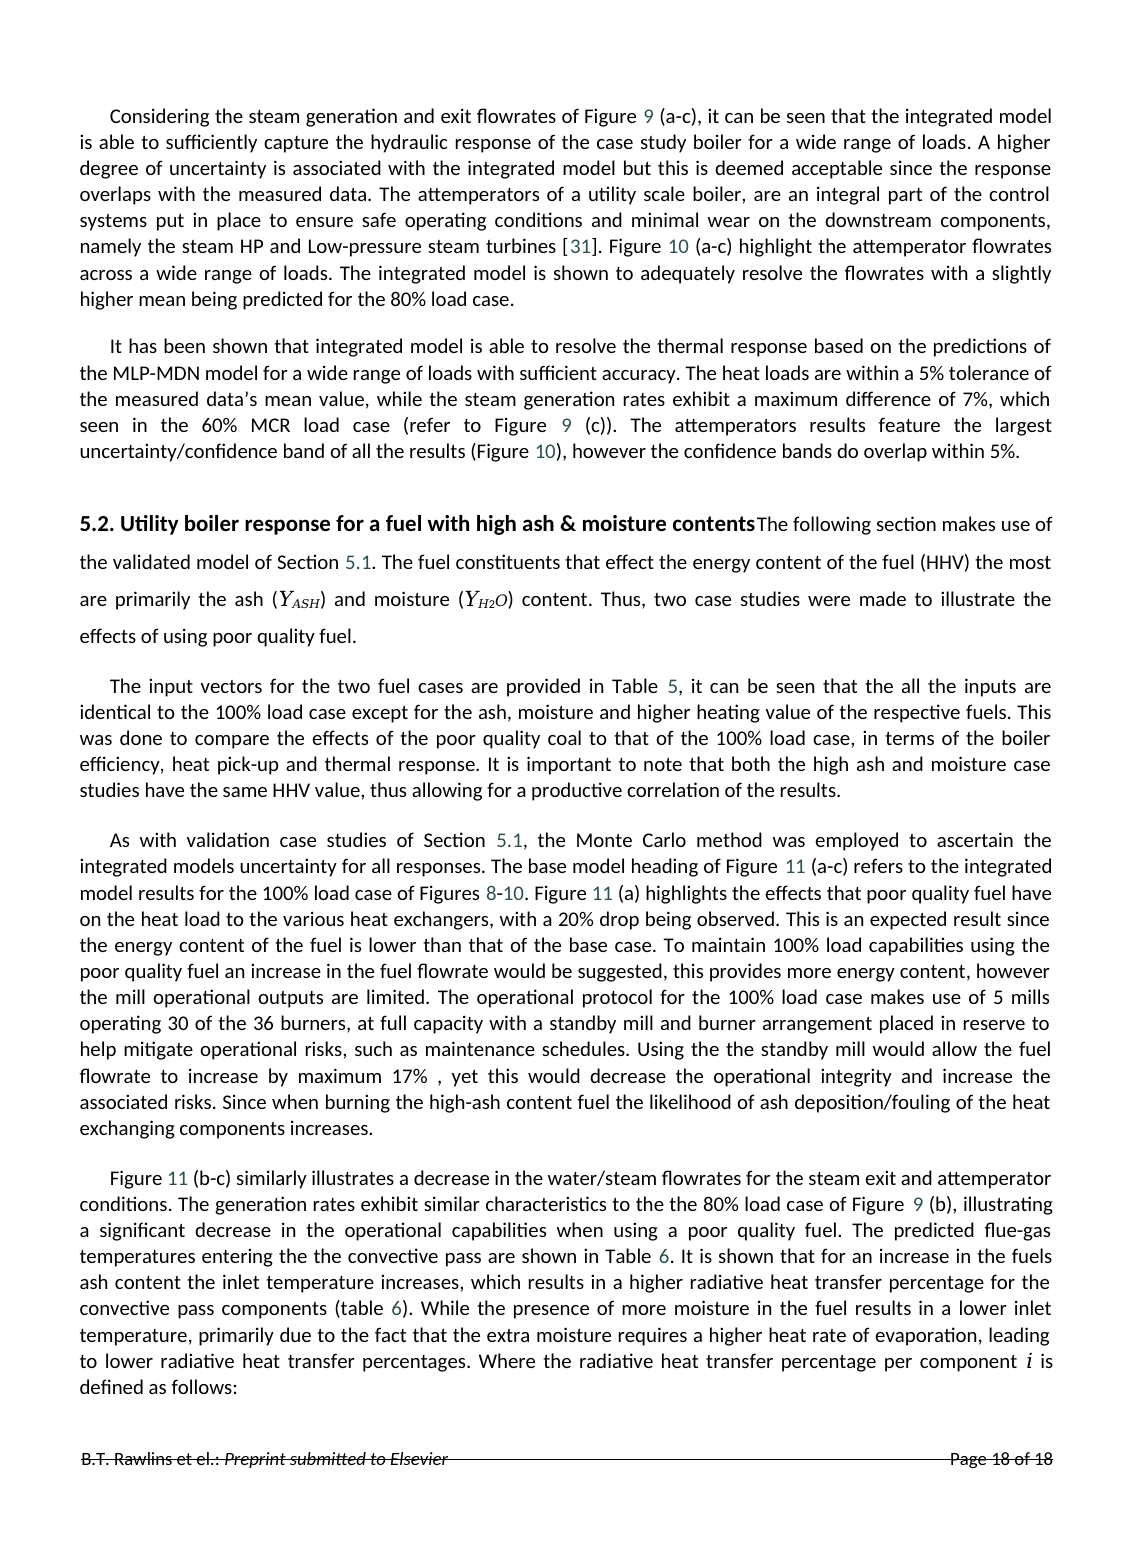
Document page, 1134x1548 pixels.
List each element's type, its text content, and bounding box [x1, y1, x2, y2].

text It has been shown that integrated model is able to resolve the thermal response based on the predictions of the MLP-MDN model for a wide range of loads with sufficient accuracy. The heat loads are within a 5% tolerance of the measured data’s mean value, while the steam generation rates exhibit a maximum difference of 7%, which seen in the 60% MCR load case (refer to Figure 9 (c)). The attemperators results feature the largest uncertainty/confidence band of all the results (Figure 10), however the confidence bands do overlap within 5%. [79, 333, 1053, 463]
text Figure 11 (b-c) similarly illustrates a decrease in the water/steam flowrates for the steam exit and attemperator conditions. The generation rates exhibit similar characteristics to the the 80% load case of Figure 9 (b), illustrating a significant decrease in the operational capabilities when using a poor quality fuel. The predicted flue-gas temperatures entering the the convective pass are shown in Table 6. It is shown that for an increase in the fuels ash content the inlet temperature increases, which results in a higher radiative heat transfer percentage for the convective pass components (table 6). While the presence of more moisture in the fuel results in a lower inlet temperature, primarily due to the fact that the extra moisture requires a higher heat rate of evaporation, leading to lower radiative heat transfer percentages. Where the radiative heat transfer percentage per component 𝑖 is defined as follows: [79, 1165, 1053, 1399]
text As with validation case studies of Section 5.1, the Monte Carlo method was employed to ascertain the integrated models uncertainty for all responses. The base model heading of Figure 11 (a-c) refers to the integrated model results for the 100% load case of Figures 8-10. Figure 11 (a) highlights the effects that poor quality fuel have on the heat load to the various heat exchangers, with a 20% drop being observed. This is an expected result since the energy content of the fuel is lower than that of the base case. To maintain 100% load capabilities using the poor quality fuel an increase in the fuel flowrate would be suggested, this provides more energy content, however the mill operational outputs are limited. The operational protocol for the 100% load case makes use of 5 mills operating 30 of the 36 burners, at full capacity with a standby mill and burner arrangement placed in reserve to help mitigate operational risks, such as maintenance schedules. Using the the standby mill would allow the fuel flowrate to increase by maximum 17% , yet this would decrease the operational integrity and increase the associated risks. Since when burning the high-ash content fuel the likelihood of ash deposition/fouling of the heat exchanging components increases. [79, 827, 1053, 1141]
text Considering the steam generation and exit flowrates of Figure 9 (a-c), it can be seen that the integrated model is able to sufficiently capture the hydraulic response of the case study boiler for a wide range of loads. A higher degree of uncertainty is associated with the integrated model but this is deemed acceptable since the response overlaps with the measured data. The attemperators of a utility scale boiler, are an integral part of the control systems put in place to ensure safe operating conditions and minimal wear on the downstream components, namely the steam HP and Low-pressure steam turbines [31]. Figure 10 (a-c) highlight the attemperator flowrates across a wide range of loads. The integrated model is shown to adequately resolve the flowrates with a slightly higher mean being predicted for the 80% load case. [79, 103, 1053, 311]
text The input vectors for the two fuel cases are provided in Table 5, it can be seen that the all the inputs are identical to the 100% load case except for the ash, moisture and higher heating value of the respective fuels. This was done to compare the effects of the poor quality coal to that of the 100% load case, in terms of the boiler efficiency, heat pick-up and thermal response. It is important to note that both the high ash and moisture case studies have the same HHV value, thus allowing for a productive correlation of the results. [79, 673, 1053, 803]
text 5.2. Utility boiler response for a fuel with high ash & moisture contentsThe following section makes use of the validated model of Section 5.1. The fuel constituents that effect the energy content of the fuel (HHV) the most are primarily the ash (𝑌𝐴𝑆𝐻) and moisture (𝑌𝐻2𝑂) content. Thus, two case studies were made to illustrate the effects of using poor quality fuel. [79, 509, 1053, 649]
